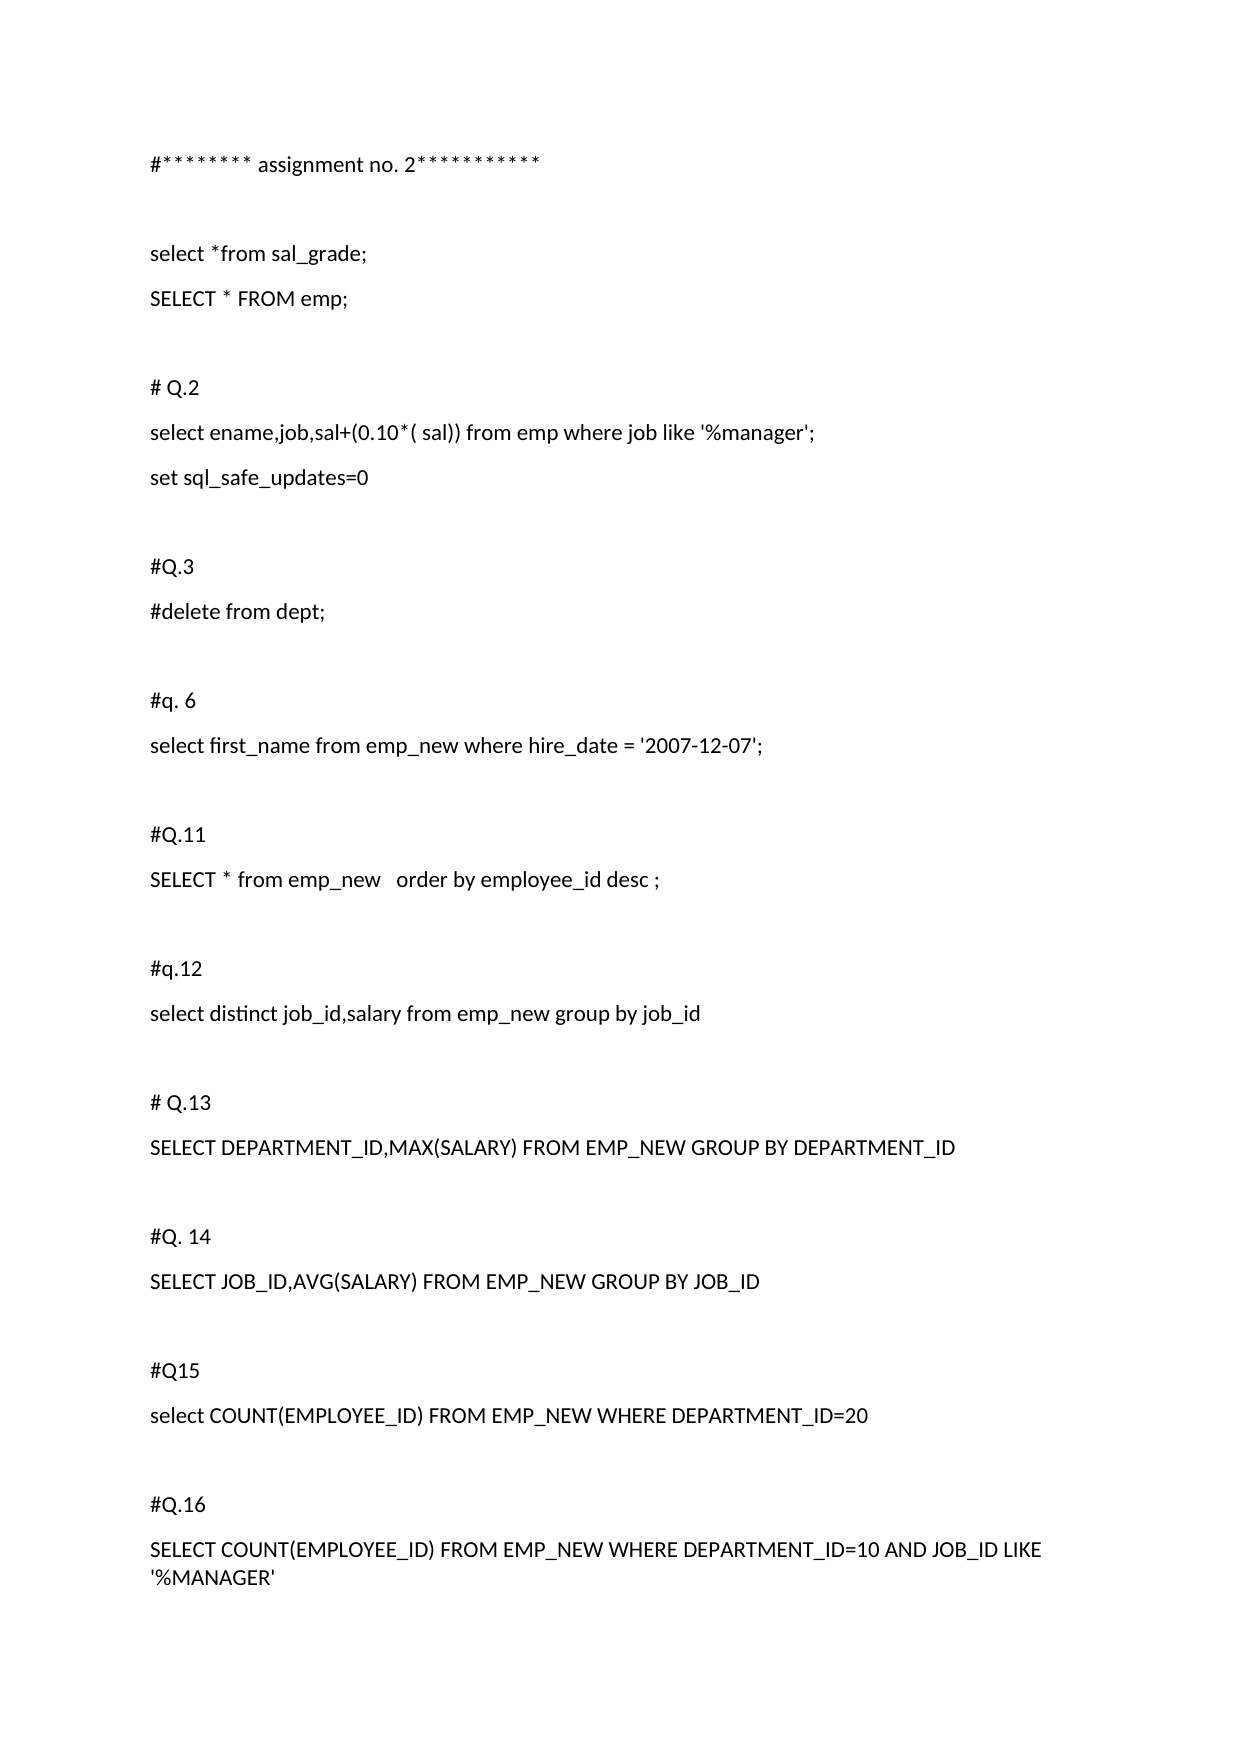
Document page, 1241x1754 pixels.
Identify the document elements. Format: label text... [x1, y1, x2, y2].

text # Q.2 [150, 373, 1090, 401]
text select first_name from emp_new where hire_date = '2007-12-07'; [150, 731, 1090, 759]
text #delete from dept; [150, 597, 1090, 625]
text SELECT * FROM emp; [150, 284, 1090, 312]
text #Q. 14 [150, 1222, 1090, 1251]
text SELECT COUNT(EMPLOYEE_ID) FROM EMP_NEW WHERE DEPARTMENT_ID=10 AND JOB_ID LIKE '%MANAGER' [150, 1535, 1090, 1591]
text set sql_safe_updates=0 [150, 463, 1090, 491]
text select ename,job,sal+(0.10*( sal)) from emp where job like '%manager'; [150, 418, 1090, 446]
text #Q.3 [150, 552, 1090, 580]
text select COUNT(EMPLOYEE_ID) FROM EMP_NEW WHERE DEPARTMENT_ID=20 [150, 1401, 1090, 1429]
text select distinct job_id,salary from emp_new group by job_id [150, 999, 1090, 1027]
text #q. 6 [150, 686, 1090, 714]
text #q.12 [150, 954, 1090, 982]
text #Q.11 [150, 820, 1090, 848]
text SELECT DEPARTMENT_ID,MAX(SALARY) FROM EMP_NEW GROUP BY DEPARTMENT_ID [150, 1133, 1090, 1161]
text #Q15 [150, 1357, 1090, 1384]
text SELECT JOB_ID,AVG(SALARY) FROM EMP_NEW GROUP BY JOB_ID [150, 1267, 1090, 1295]
text SELECT * from emp_new order by employee_id desc ; [150, 865, 1090, 893]
text select *from sal_grade; [150, 239, 1090, 267]
text #Q.16 [150, 1491, 1090, 1519]
text #******** assignment no. 2*********** [150, 150, 1090, 178]
text # Q.13 [150, 1088, 1090, 1116]
